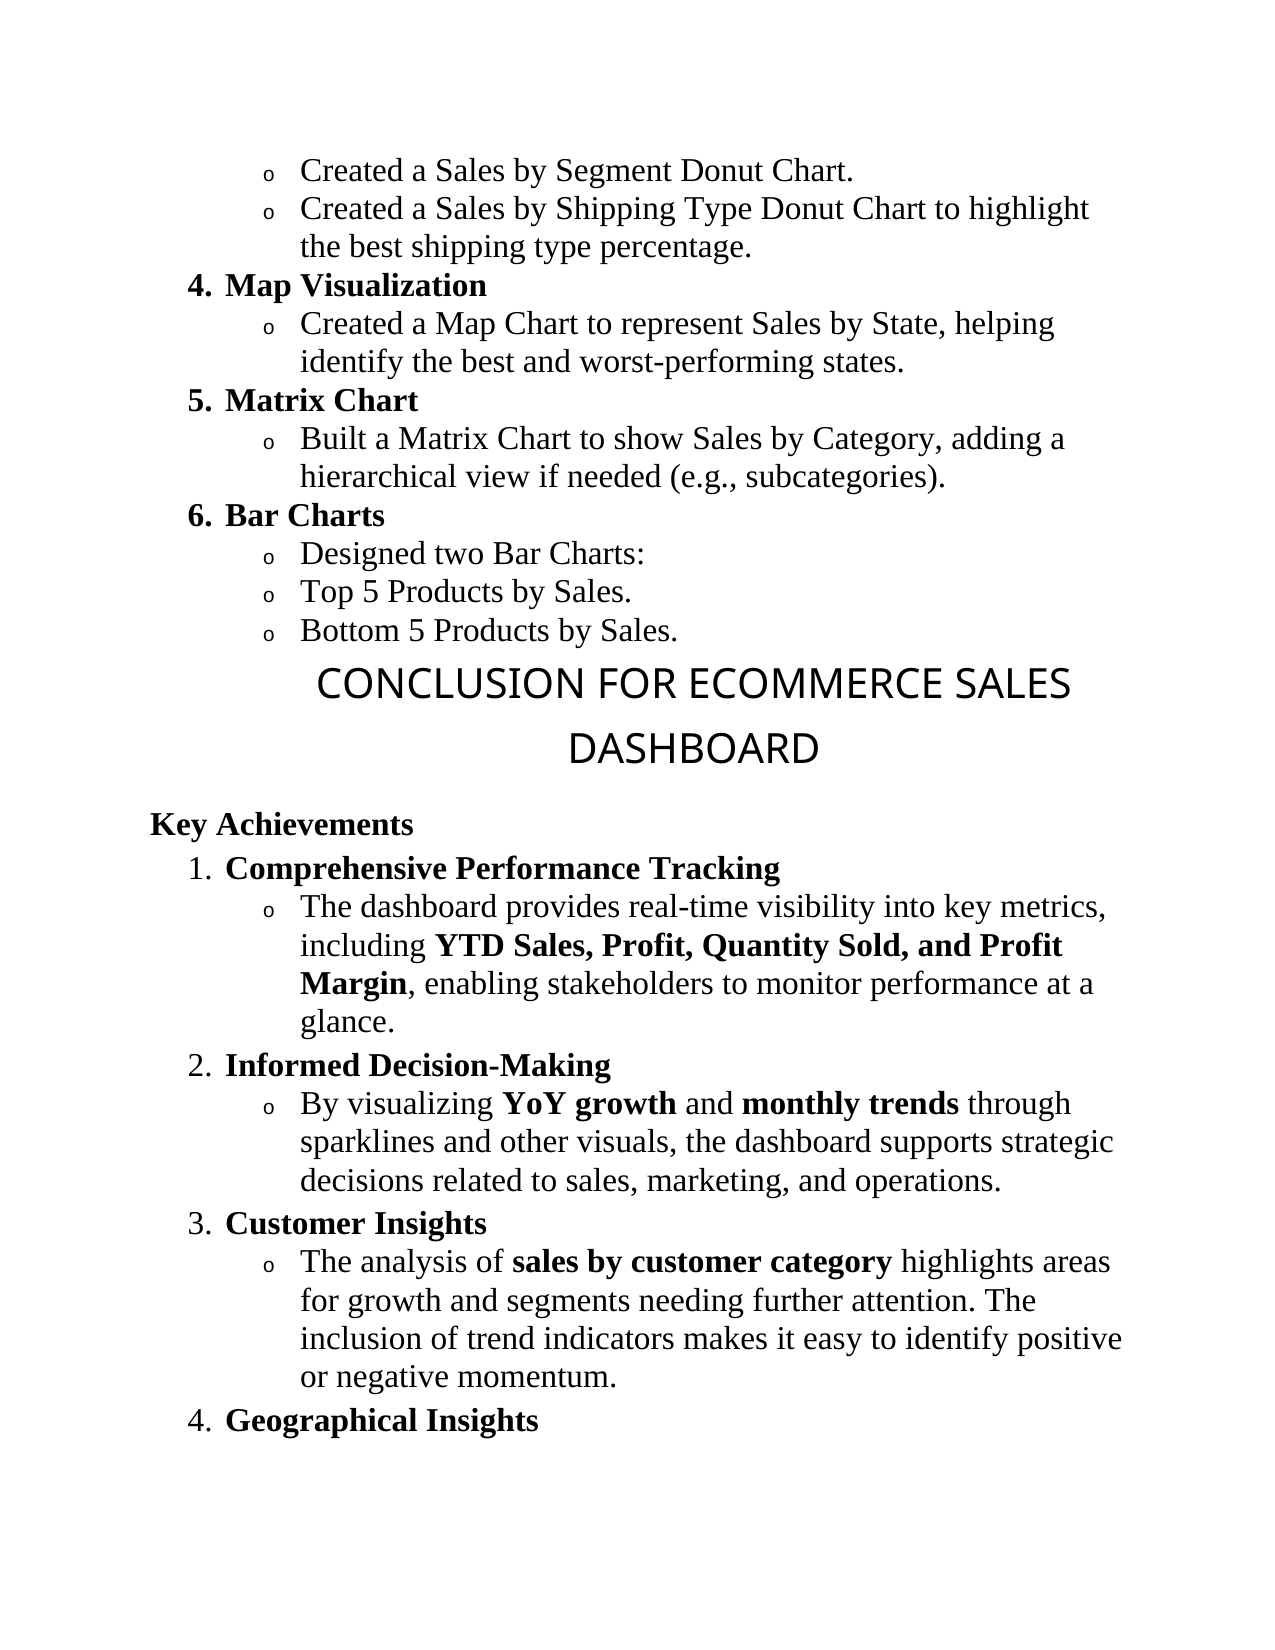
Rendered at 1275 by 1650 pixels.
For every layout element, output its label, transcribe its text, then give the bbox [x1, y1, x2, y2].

list The analysis of sales by customer category highlights areas for growth and segments needing further attention. The inclusion of trend indicators makes it easy to identify positive or negative momentum. [262, 1257, 1125, 1410]
list By visualizing YoY growth and monthly trends through sparklines and other visuals, the dashboard supports strategic decisions related to sales, marketing, and operations. [262, 1093, 1125, 1208]
list Created a Sales by Segment Donut Chart. [262, 150, 1125, 188]
list Top 5 Products by Sales. [262, 572, 1125, 610]
list Designed two Bar Charts: [262, 533, 1125, 572]
list Map Visualization [187, 265, 1125, 303]
list Geographical Insights [187, 1415, 1125, 1454]
list Informed Decision-Making [187, 1050, 1125, 1088]
list Customer Insights [187, 1213, 1125, 1252]
list Bar Charts [187, 495, 1125, 533]
list Built a Matrix Chart to show Sales by Category, adding a hierarchical view if needed (e.g., subcategories). [262, 418, 1125, 495]
list Created a Sales by Shipping Type Donut Chart to highlight the best shipping type percentage. [262, 188, 1125, 265]
list Matrix Chart [187, 380, 1125, 418]
subtitle Key Achievements [150, 805, 1125, 843]
list The dashboard provides real-time visibility into key metrics, including YTD Sales, Profit, Quantity Sold, and Profit Margin, enabling stakeholders to monitor performance at a glance. [262, 892, 1125, 1045]
list Created a Map Chart to represent Sales by State, helping identify the best and worst-performing states. [262, 303, 1125, 380]
list Comprehensive Performance Tracking [187, 848, 1125, 886]
list CONCLUSION FOR ECOMMERCE SALES DASHBOARD [262, 653, 1125, 775]
list Bottom 5 Products by Sales. [262, 610, 1125, 648]
